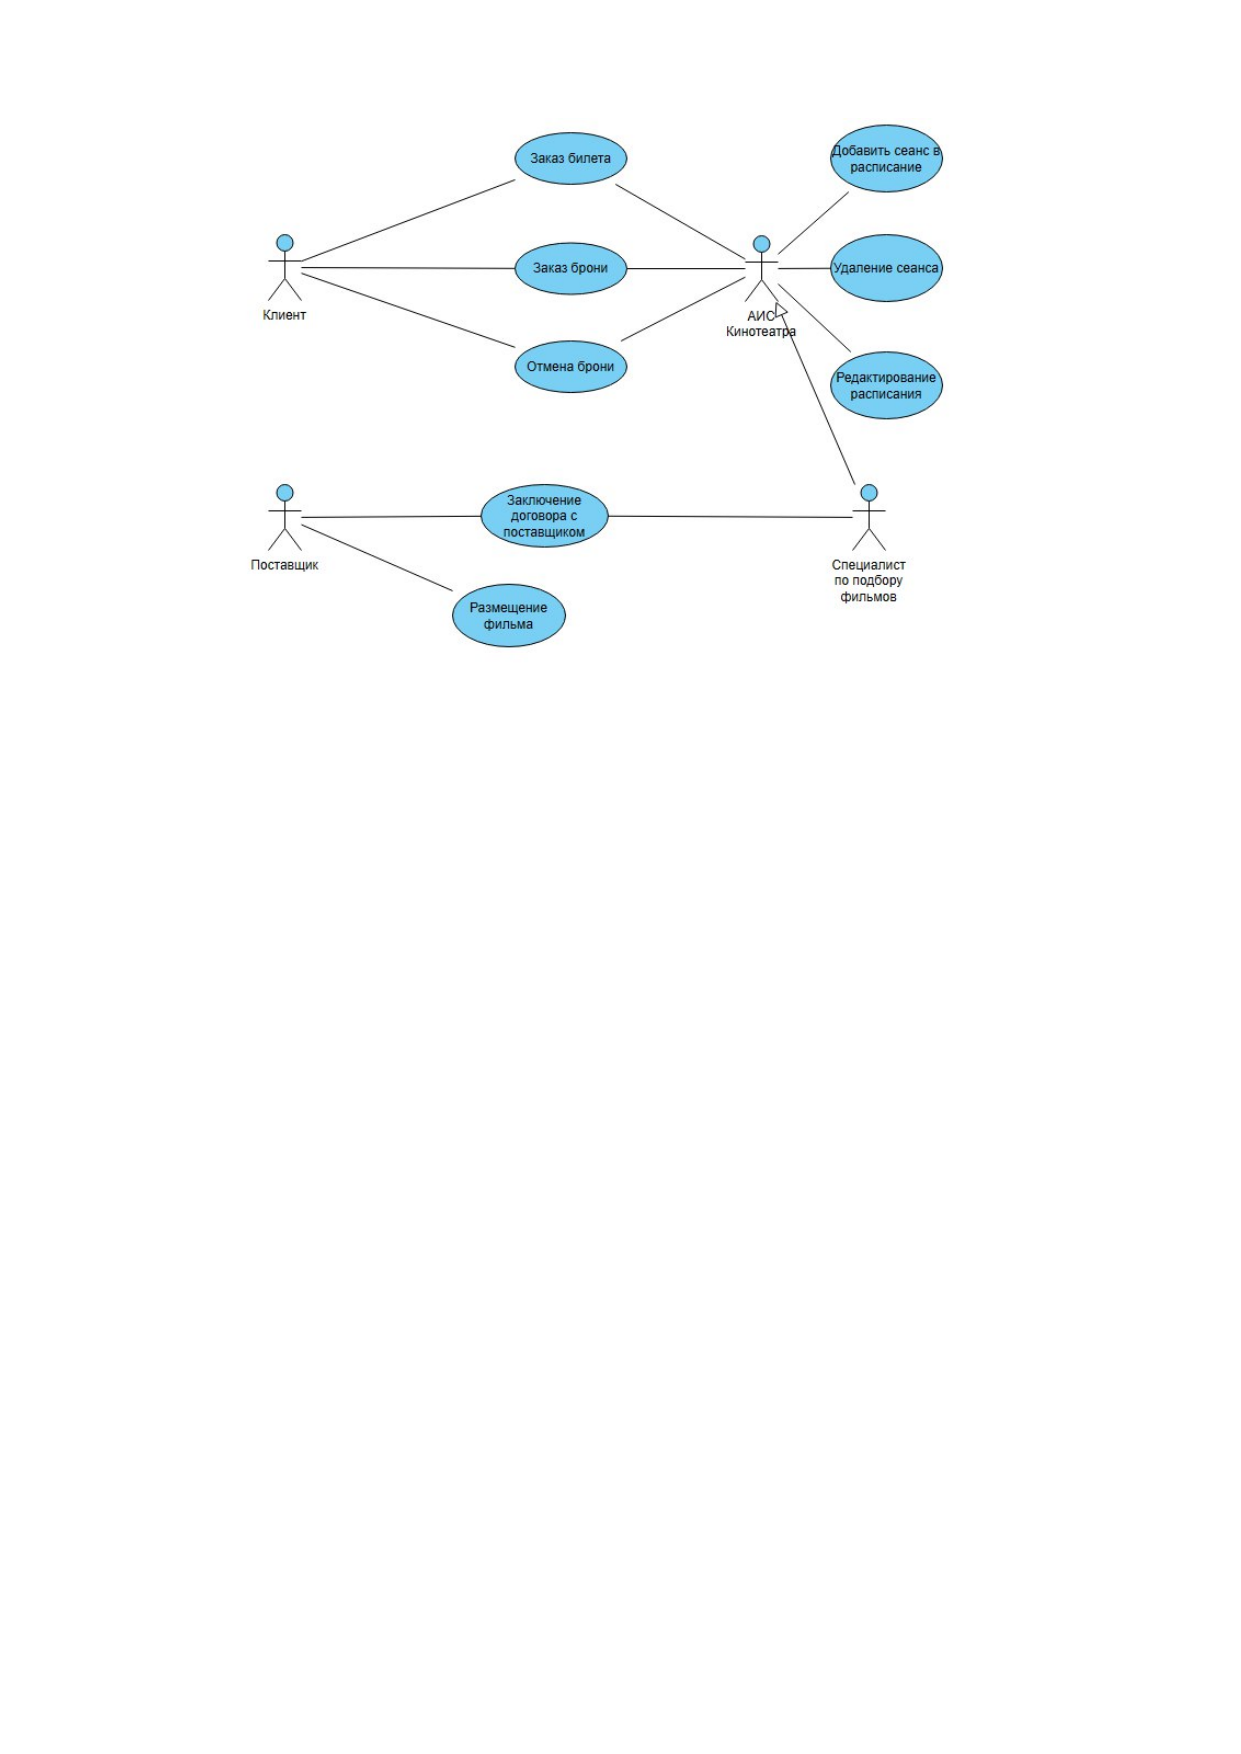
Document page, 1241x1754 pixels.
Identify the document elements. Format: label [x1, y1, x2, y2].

picture [177, 118, 1033, 666]
